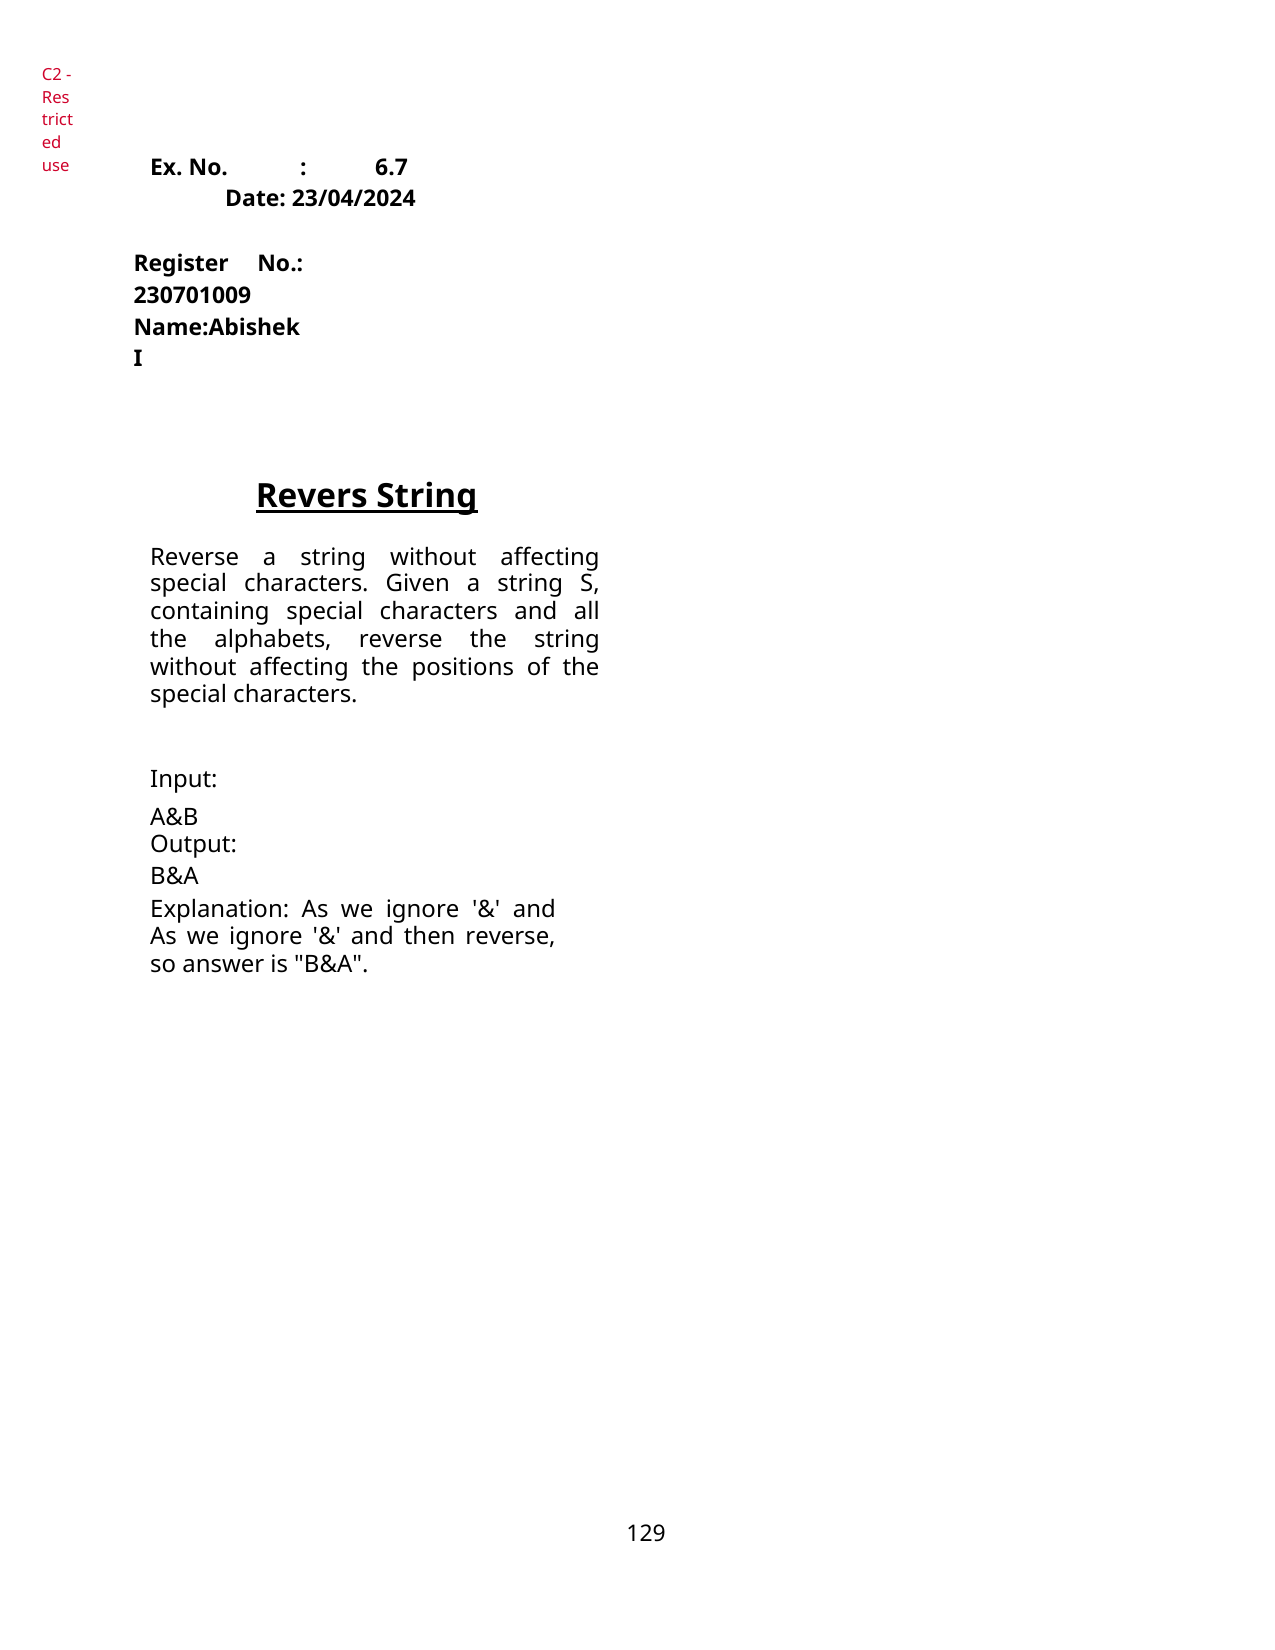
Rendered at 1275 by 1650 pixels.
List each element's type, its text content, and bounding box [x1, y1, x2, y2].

text Revers String [256, 472, 1158, 517]
text Register No.: 230701009 [133, 247, 303, 310]
text B&A [150, 859, 1158, 892]
text A&B Output: [150, 804, 238, 859]
text Ex. No. : 6.7 [150, 151, 1158, 182]
text Input: [150, 762, 1158, 794]
text Name:Abishek I [133, 310, 300, 373]
text Explanation: As we ignore '&' and As we ignore '&' and then reverse, so answer is "B&A". [150, 896, 556, 979]
text Date: 23/04/2024 [225, 182, 1158, 213]
text Reverse a string without affecting special characters. Given a string S, containing special characters and all the alphabets, reverse the string without affecting the positions of the special characters. [150, 543, 600, 710]
